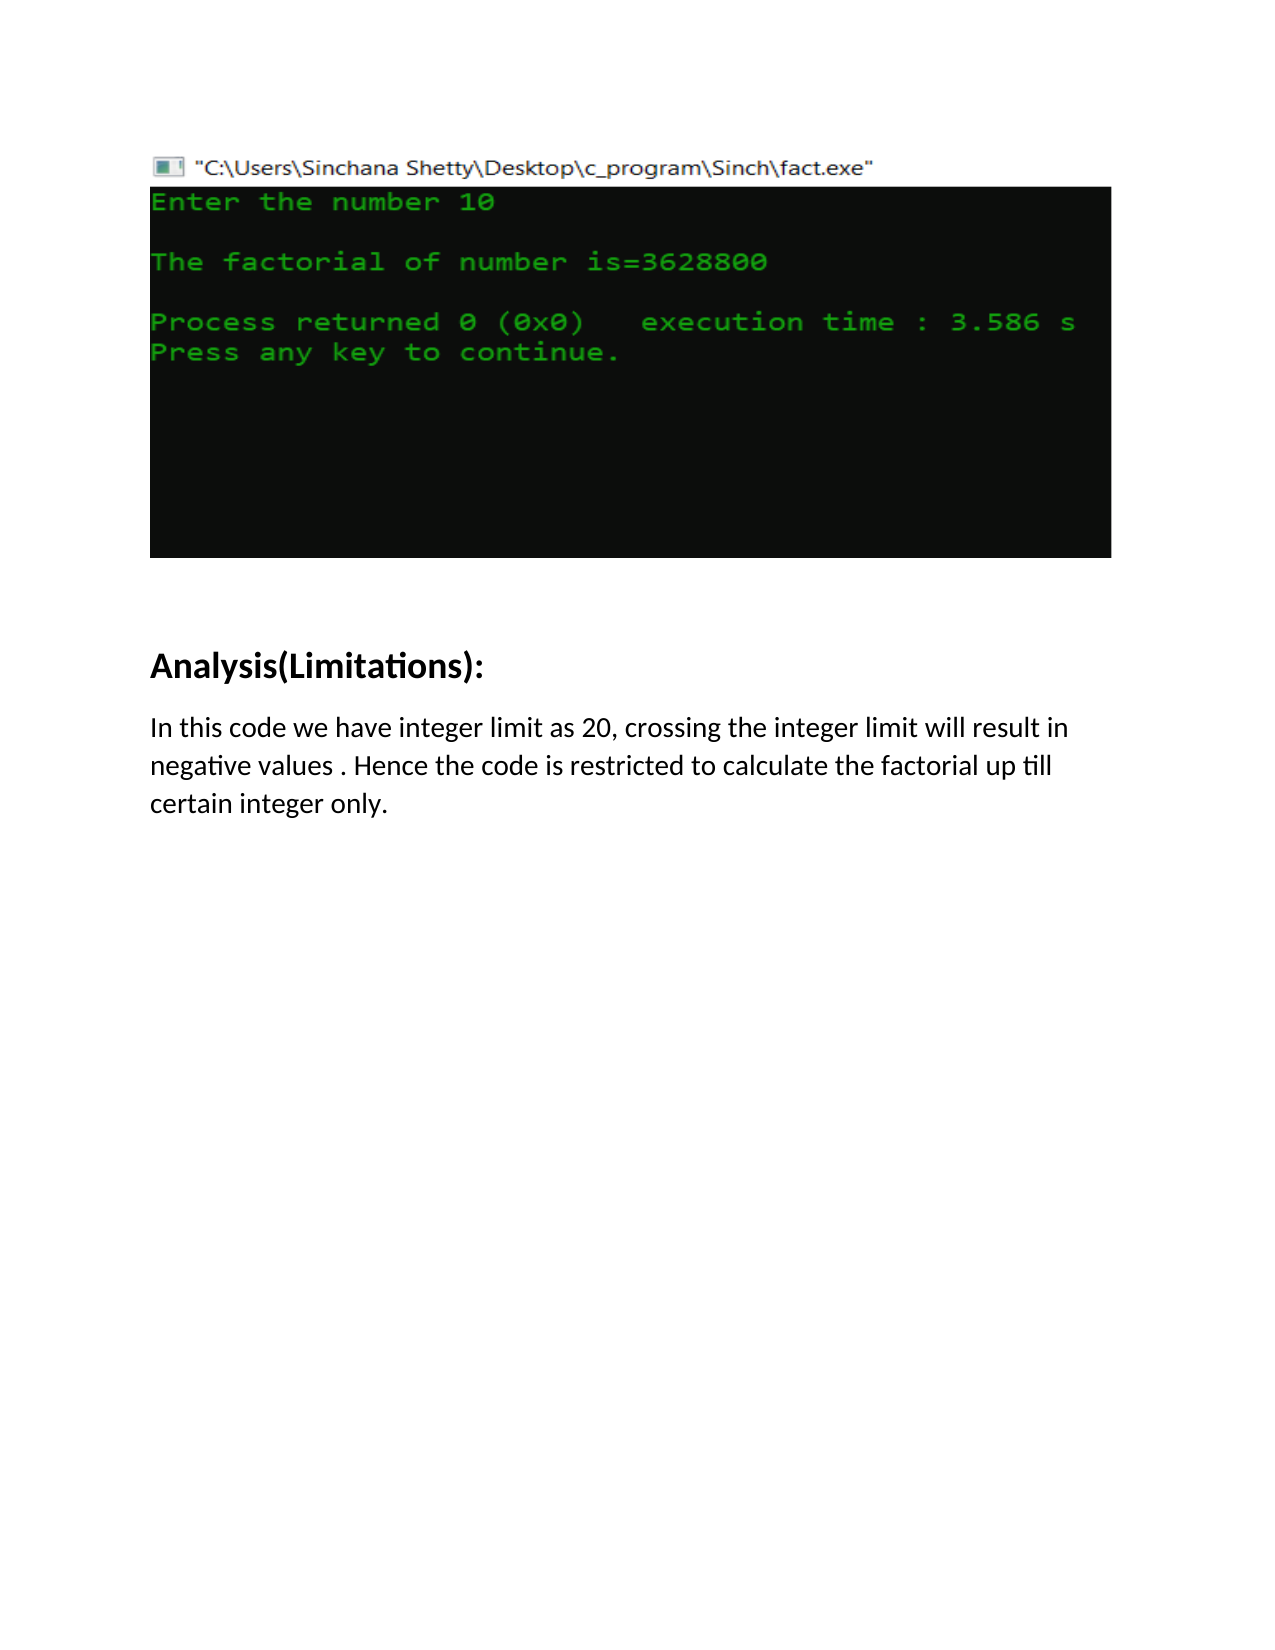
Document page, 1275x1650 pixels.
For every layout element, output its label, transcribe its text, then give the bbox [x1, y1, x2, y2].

text In this code we have integer limit as 20, crossing the integer limit will result in negative values . Hence the code is restricted to calculate the factorial up till certain integer only. [150, 709, 1125, 821]
text Analysis(Limitations): [150, 642, 1125, 688]
picture [150, 150, 1112, 558]
